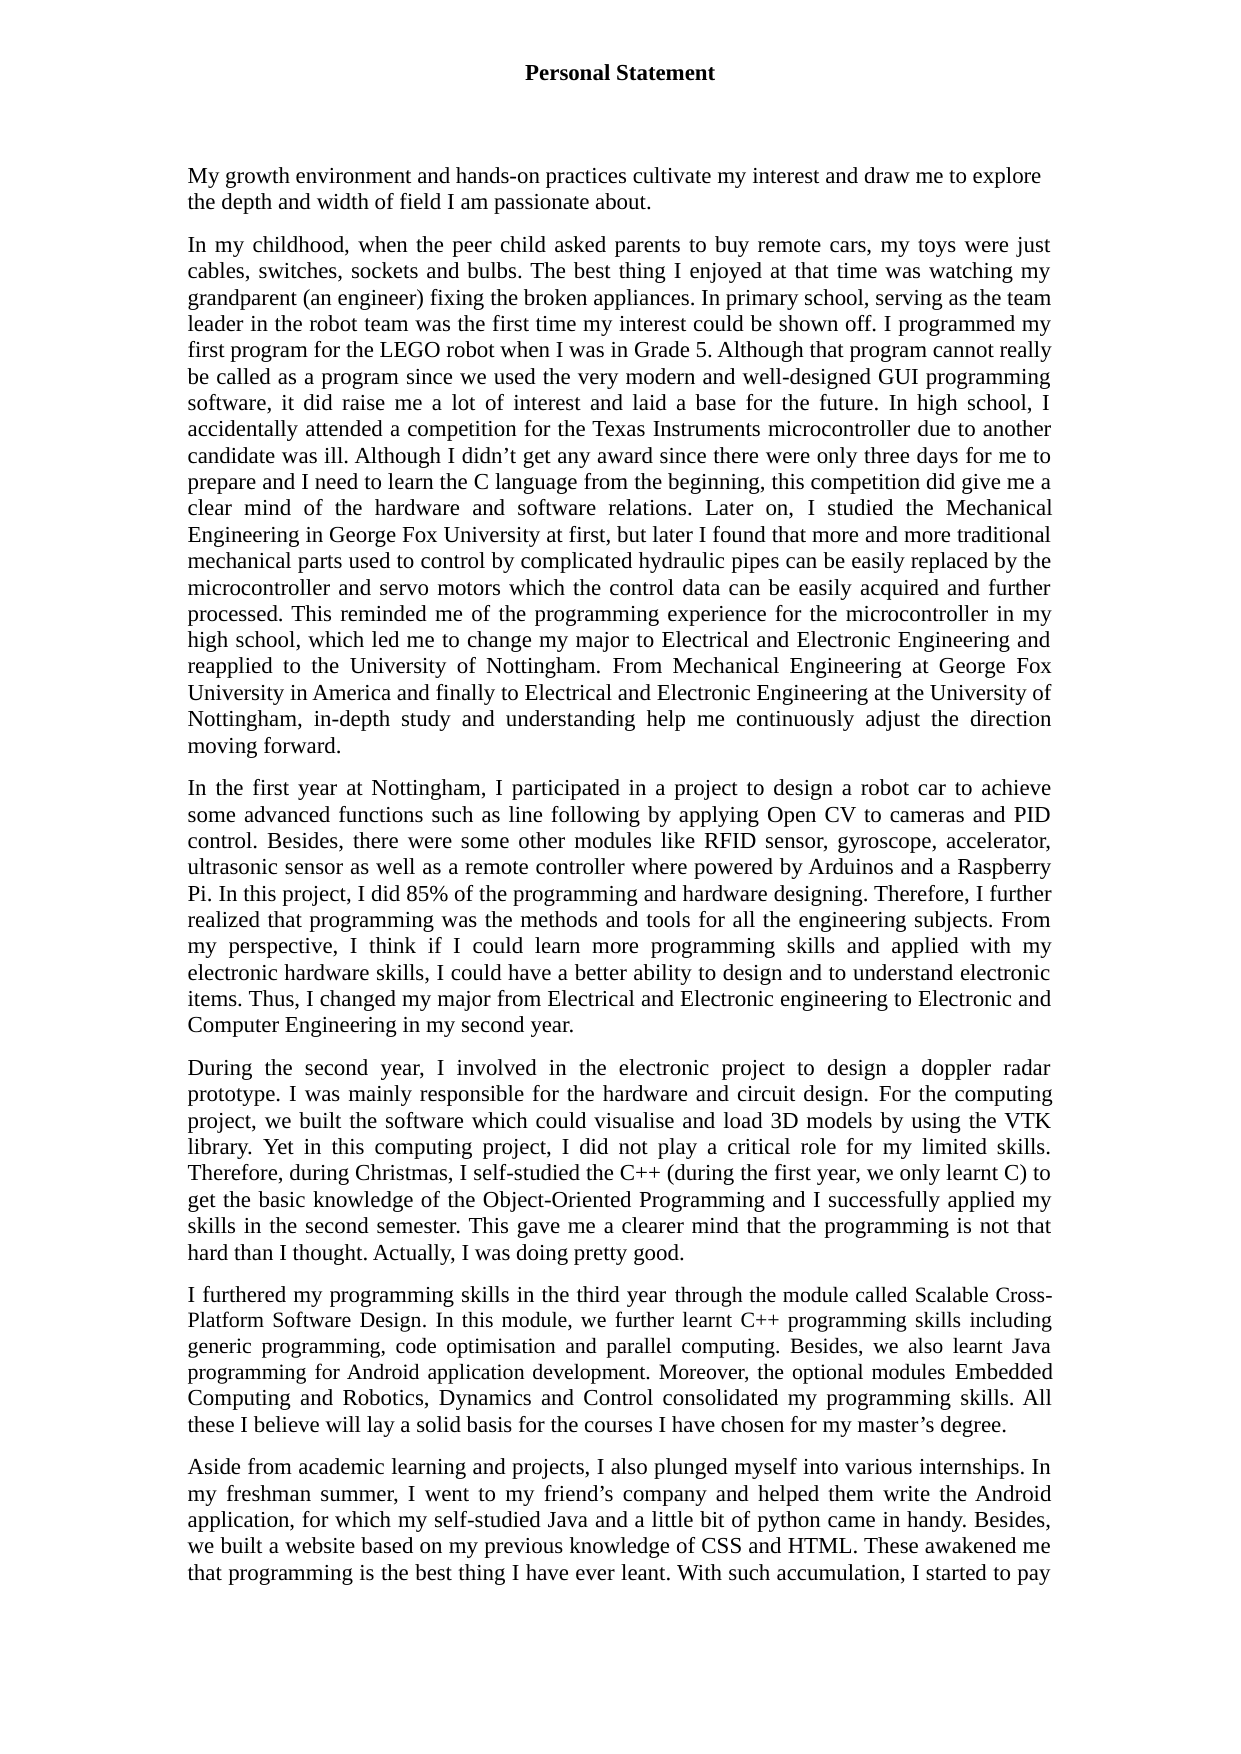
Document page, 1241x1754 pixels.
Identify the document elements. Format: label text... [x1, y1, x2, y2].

text In the first year at Nottingham, I participated in a project to design a robot car to achieve some advanced functions such as line following by applying Open CV to cameras and PID control. Besides, there were some other modules like RFID sensor, gyroscope, accelerator, ultrasonic sensor as well as a remote controller where powered by Arduinos and a Raspberry Pi. In this project, I did 85% of the programming and hardware designing. Therefore, I further realized that programming was the methods and tools for all the engineering subjects. From my perspective, I think if I could learn more programming skills and applied with my electronic hardware skills, I could have a better ability to design and to understand electronic items. Thus, I changed my major from Electrical and Electronic engineering to Electronic and Computer Engineering in my second year. [187, 774, 1053, 1038]
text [187, 1453, 1053, 1585]
text My growth environment and hands-on practices cultivate my interest and draw me to explore the depth and width of field I am passionate about. [187, 162, 1053, 215]
text I furthered my programming skills in the third year through the module called Scalable Cross-Platform Software Design. In this module, we further learnt C++ programming skills including generic programming, code optimisation and parallel computing. Besides, we also learnt Java programming for Android application development. Moreover, the optional modules Embedded Computing and Robotics, Dynamics and Control consolidated my programming skills. All these I believe will lay a solid basis for the courses I have chosen for my master’s degree. [187, 1281, 1053, 1437]
text During the second year, I involved in the electronic project to design a doppler radar prototype. I was mainly responsible for the hardware and circuit design. For the computing project, we built the software which could visualise and load 3D models by using the VTK library. Yet in this computing project, I did not play a critical role for my limited skills. Therefore, during Christmas, I self-studied the C++ (during the first year, we only learnt C) to get the basic knowledge of the Object-Oriented Programming and I successfully applied my skills in the second semester. This gave me a clearer mind that the programming is not that hard than I thought. Actually, I was doing pretty good. [187, 1054, 1053, 1265]
text In my childhood, when the peer child asked parents to buy remote cars, my toys were just cables, switches, sockets and bulbs. The best thing I enjoyed at that time was watching my grandparent (an engineer) fixing the broken appliances. In primary school, serving as the team leader in the robot team was the first time my interest could be shown off. I programmed my first program for the LEGO robot when I was in Grade 5. Although that program cannot really be called as a program since we used the very modern and well-designed GUI programming software, it did raise me a lot of interest and laid a base for the future. In high school, I accidentally attended a competition for the Texas Instruments microcontroller due to another candidate was ill. Although I didn’t get any award since there were only three days for me to prepare and I need to learn the C language from the beginning, this competition did give me a clear mind of the hardware and software relations. Later on, I studied the Mechanical Engineering in George Fox University at first, but later I found that more and more traditional mechanical parts used to control by complicated hydraulic pipes can be easily replaced by the microcontroller and servo motors which the control data can be easily acquired and further processed. This reminded me of the programming experience for the microcontroller in my high school, which led me to change my major to Electrical and Electronic Engineering and reapplied to the University of Nottingham. From Mechanical Engineering at George Fox University in America and finally to Electrical and Electronic Engineering at the University of Nottingham, in-depth study and understanding help me continuously adjust the direction moving forward. [187, 231, 1053, 758]
